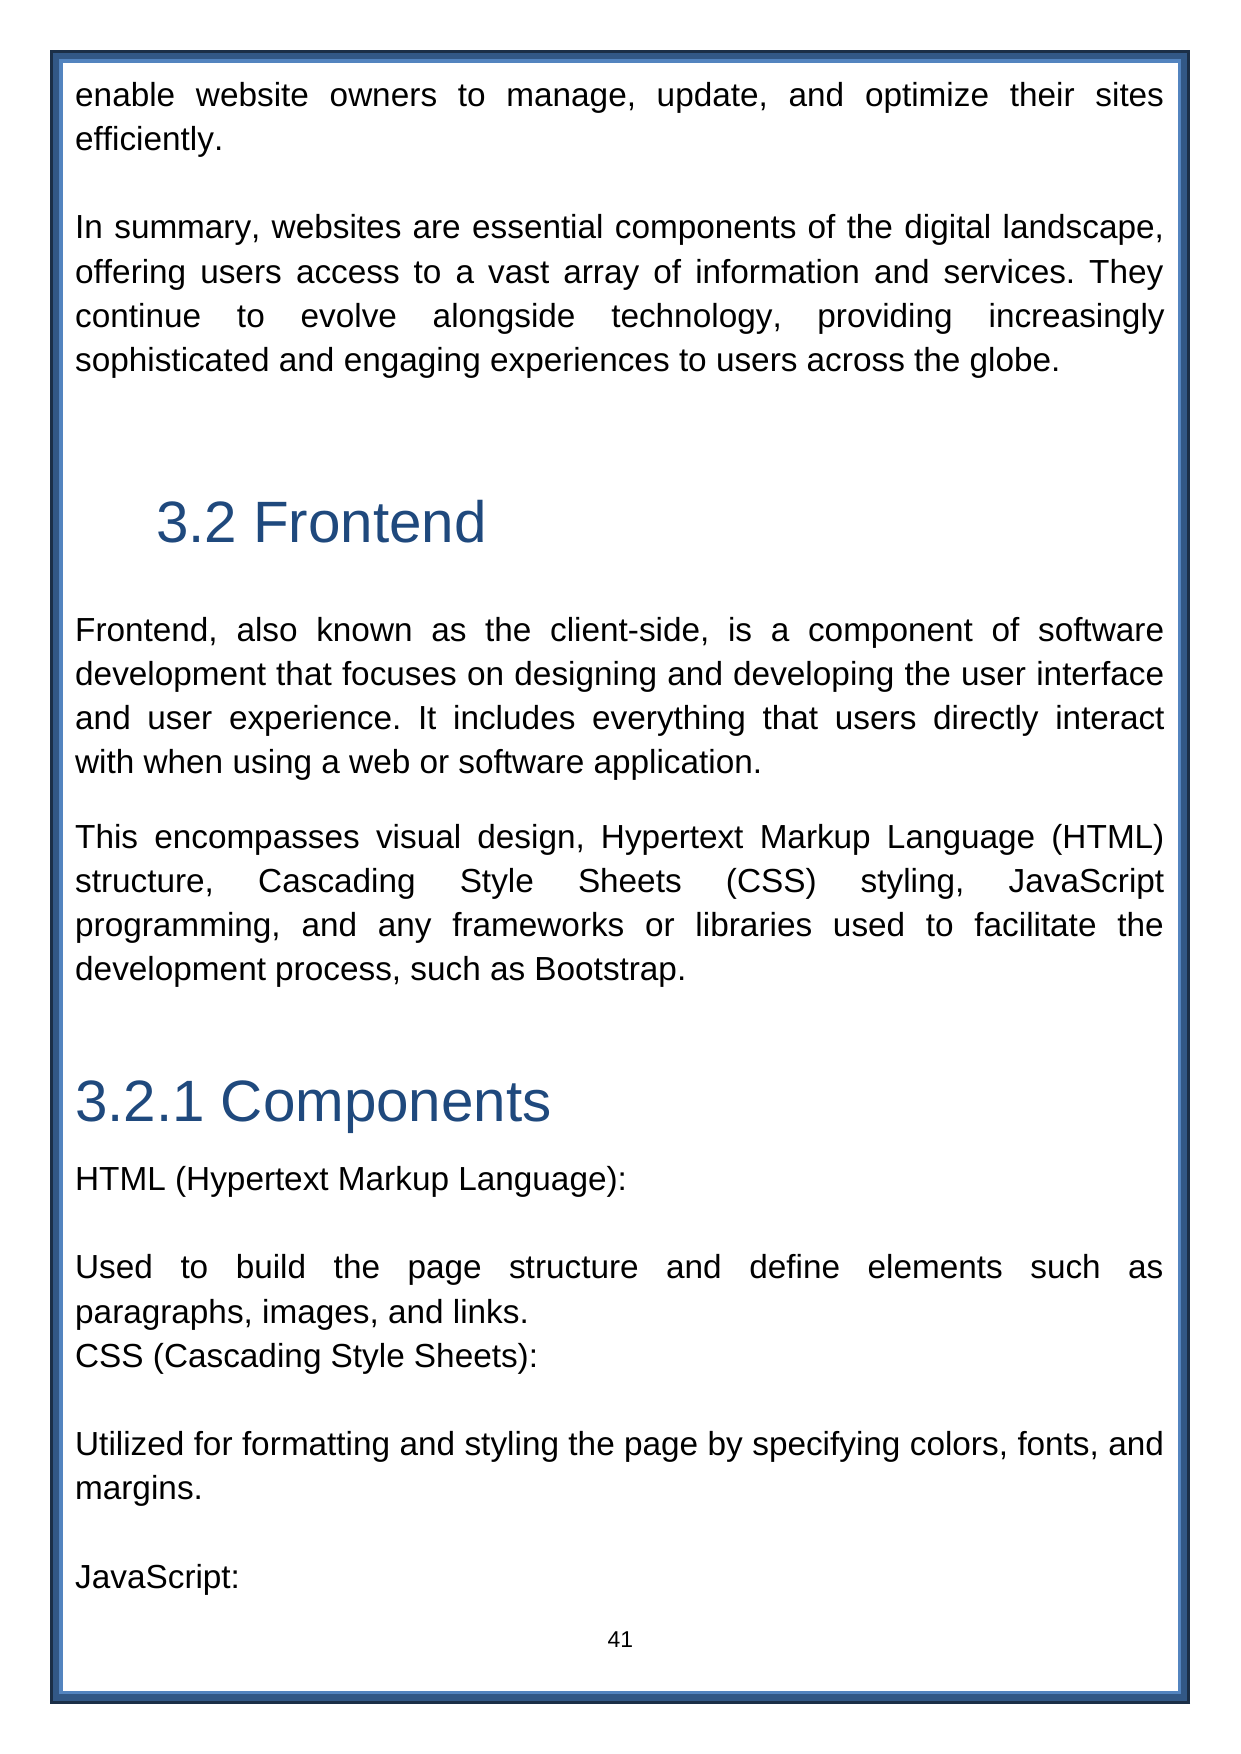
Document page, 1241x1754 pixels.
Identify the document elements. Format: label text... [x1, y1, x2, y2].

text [75, 75, 1165, 158]
text This encompasses visual design, Hypertext Markup Language (HTML) structure, Cascading Style Sheets (CSS) styling, JavaScript programming, and any frameworks or libraries used to facilitate the development process, such as Bootstrap. [75, 817, 1165, 988]
text Used to build the page structure and define elements such as paragraphs, images, and links. [75, 1248, 1165, 1330]
text JavaScript: [75, 1557, 1165, 1595]
text In summary, websites are essential components of the digital landscape, offering users access to a vast array of information and services. They continue to evolve alongside technology, providing increasingly sophisticated and engaging experiences to users across the globe. [75, 207, 1165, 378]
text CSS (Cascading Style Sheets): [75, 1336, 1165, 1374]
subtitle 3.2 Frontend [75, 486, 1165, 555]
text Frontend, also known as the client-side, is a component of software development that focuses on designing and developing the user interface and user experience. It includes everything that users directly interact with when using a web or software application. [75, 610, 1165, 781]
subtitle 3.2.1 Components [75, 1066, 1165, 1134]
text Utilized for formatting and styling the page by specifying colors, fonts, and margins. [75, 1424, 1165, 1507]
text HTML (Hypertext Markup Language): [75, 1159, 1165, 1198]
